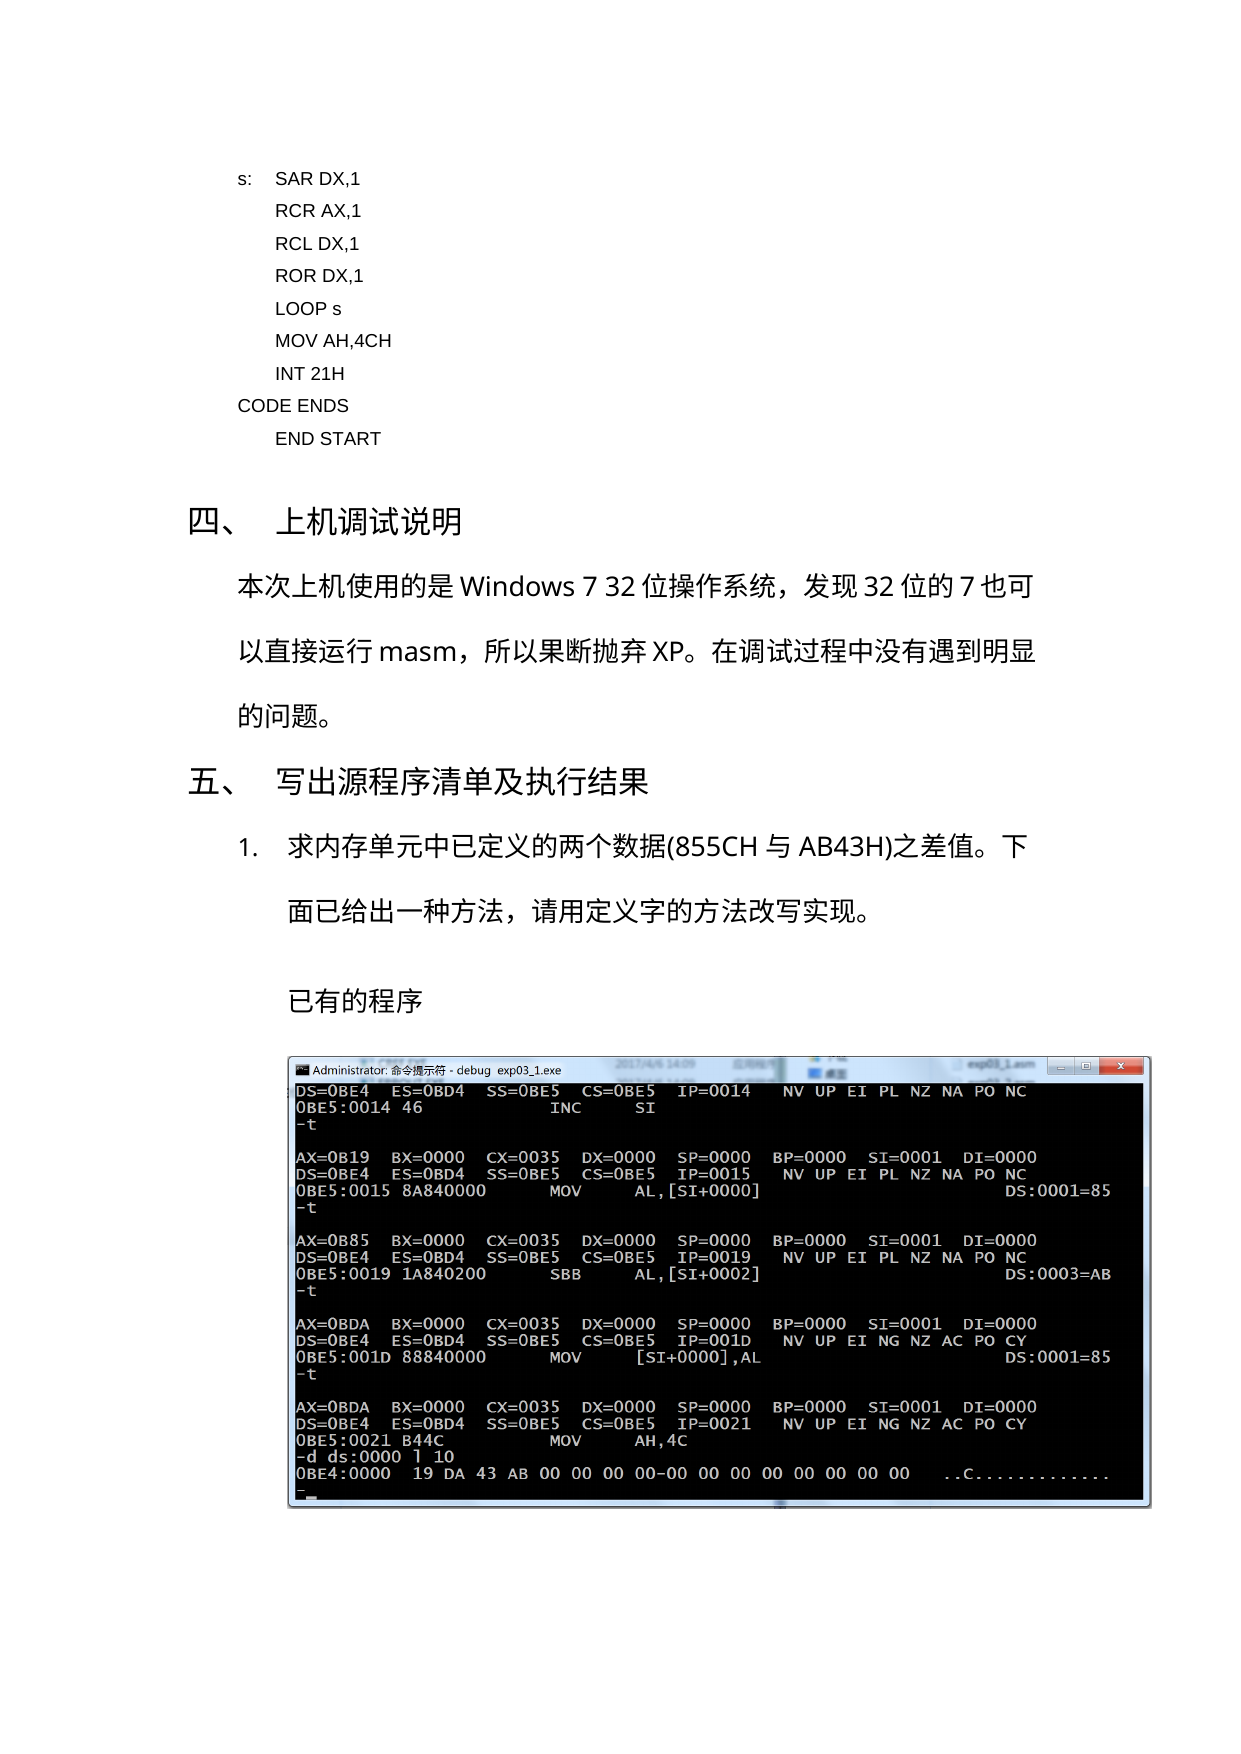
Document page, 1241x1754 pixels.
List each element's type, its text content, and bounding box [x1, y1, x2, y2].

text CODE ENDS [237, 389, 1053, 422]
text 已有的程序 [287, 967, 1053, 1032]
text MOV AH,4CH [237, 324, 1053, 357]
list 求内存单元中已定义的两个数据(855CH 与 AB43H)之差值。下面已给出一种方法，请用定义字的方法改写实现。 [237, 812, 1053, 942]
text END START [237, 422, 1053, 454]
list 上机调试说明 [187, 487, 1053, 552]
text s: SAR DX,1 [237, 162, 1053, 194]
text ROR DX,1 [237, 259, 1053, 292]
text INT 21H [237, 357, 1053, 389]
picture [287, 1056, 1152, 1509]
text RCR AX,1 [237, 194, 1053, 227]
list 写出源程序清单及执行结果 [187, 747, 1053, 812]
text LOOP s [237, 292, 1053, 324]
text 本次上机使用的是Windows 7 32位操作系统，发现32位的7也可以直接运行masm，所以果断抛弃XP。在调试过程中没有遇到明显的问题。 [237, 552, 1053, 747]
text RCL DX,1 [237, 227, 1053, 259]
